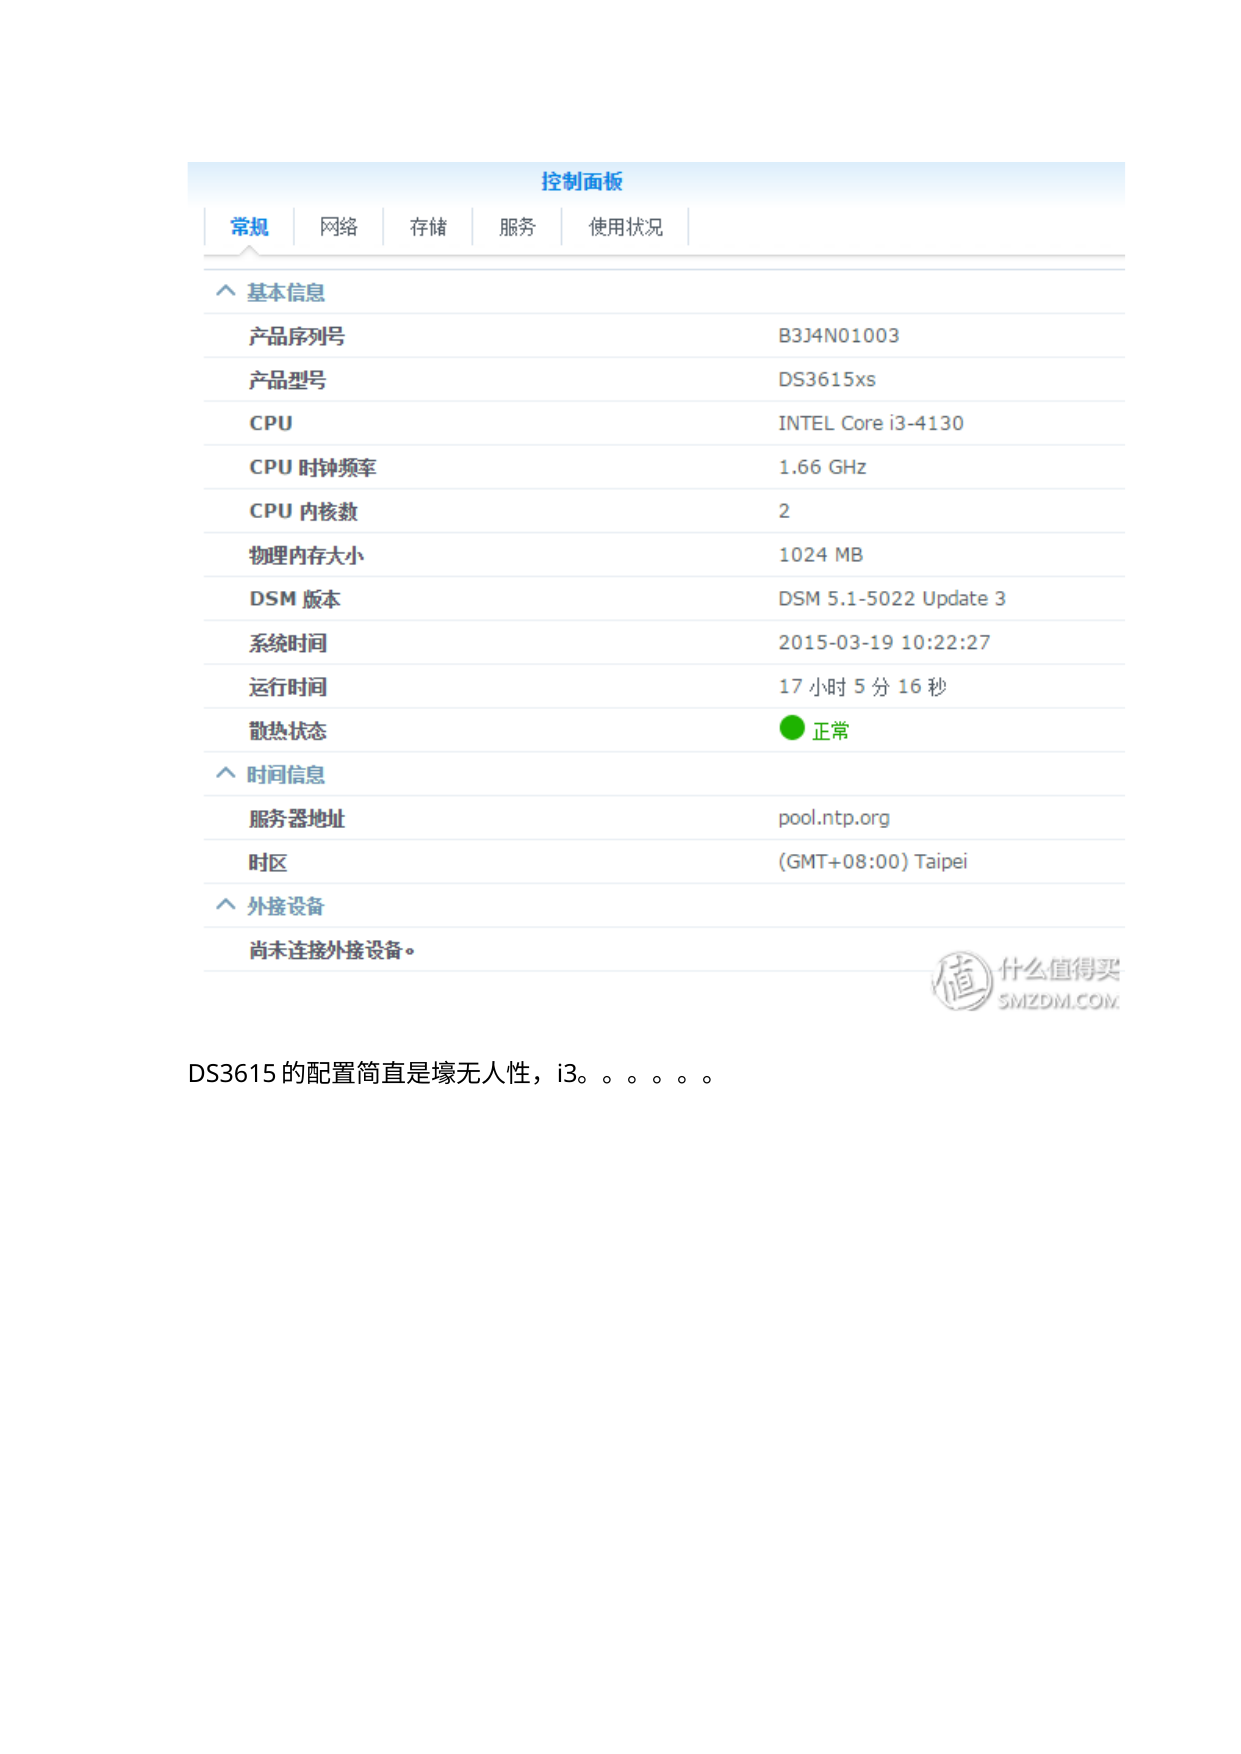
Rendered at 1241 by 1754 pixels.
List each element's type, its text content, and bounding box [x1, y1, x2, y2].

picture [187, 162, 1126, 1019]
text DS3615的配置简直是壕无人性，i3。。。。。。 [187, 1019, 1053, 1104]
